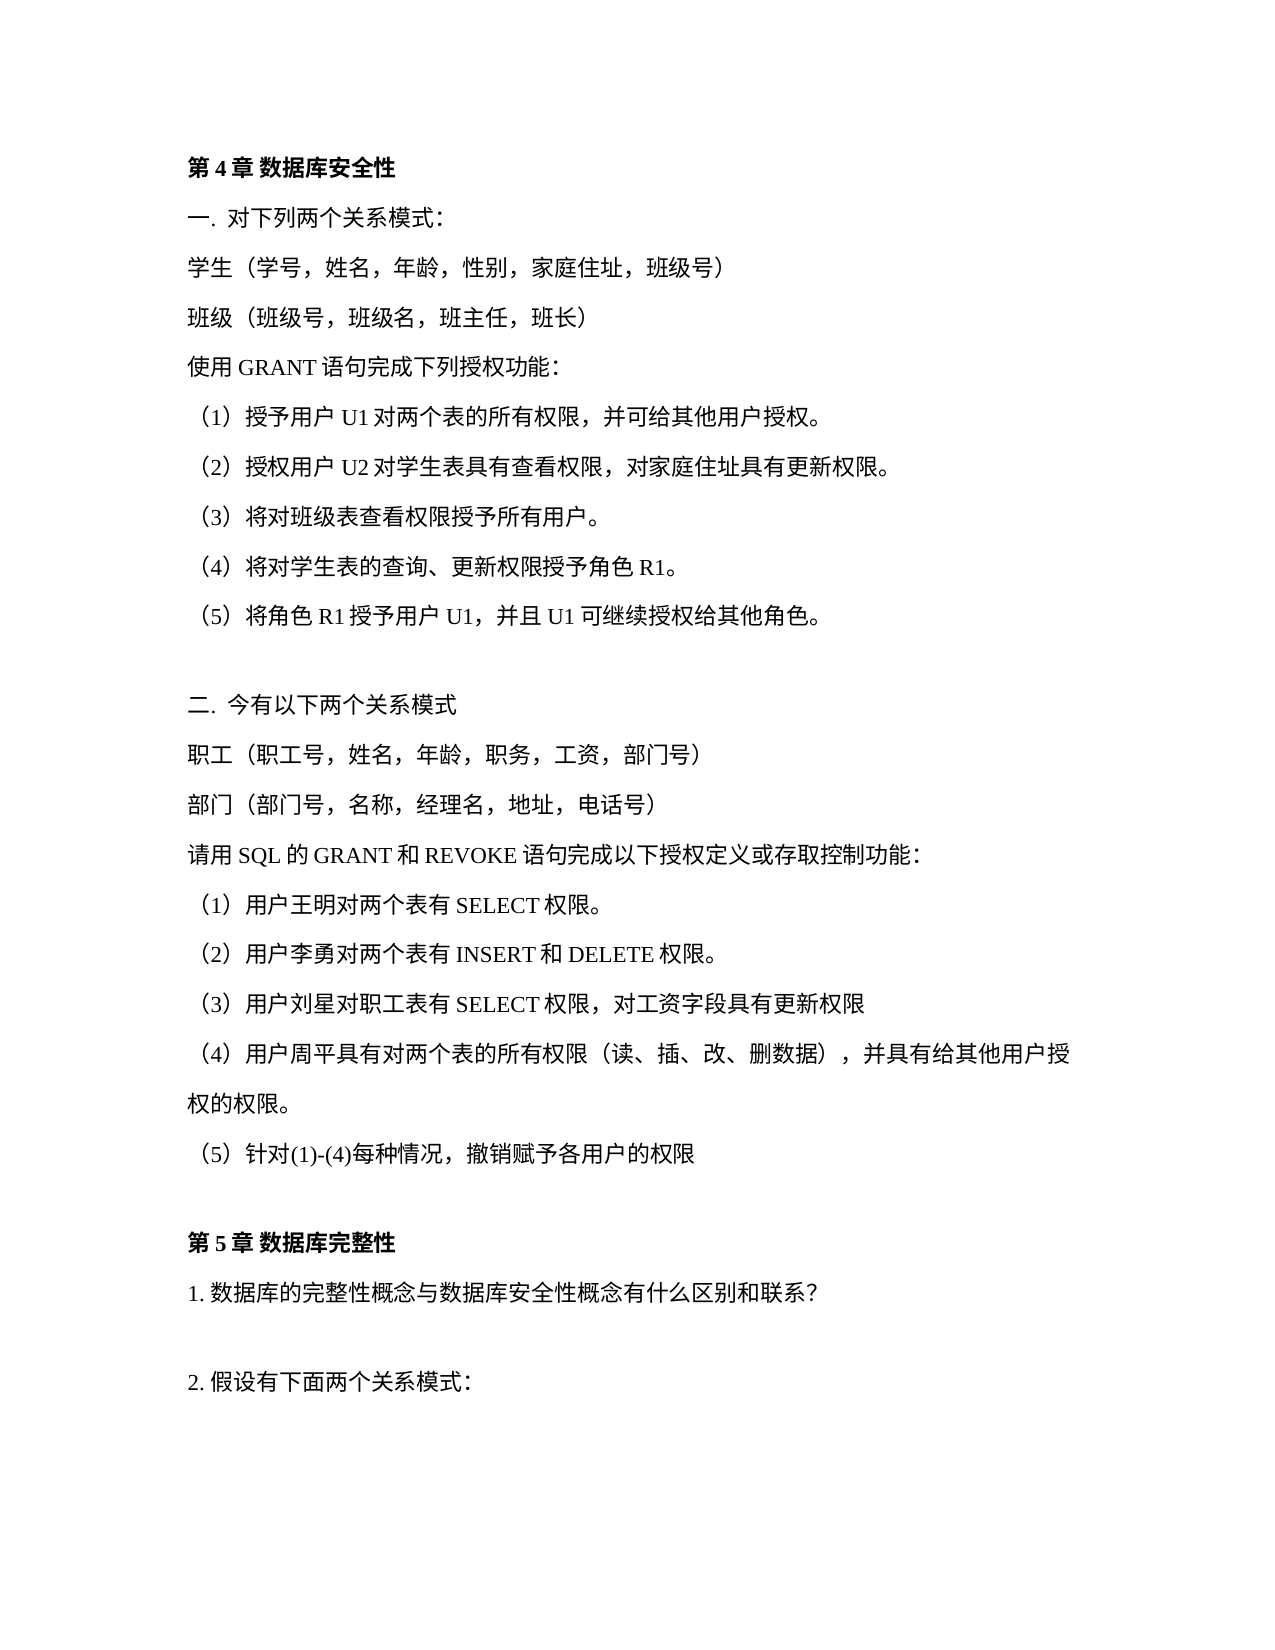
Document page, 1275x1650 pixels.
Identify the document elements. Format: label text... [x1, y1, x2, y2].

text 班级（班级号，班级名，班主任，班长） [187, 299, 1087, 333]
text 第5章 数据库完整性 [187, 1225, 1087, 1258]
text （2）用户李勇对两个表有INSERT和DELETE权限。 [187, 936, 1087, 969]
text （3）将对班级表查看权限授予所有用户。 [187, 498, 1087, 532]
text 1. 数据库的完整性概念与数据库安全性概念有什么区别和联系？ [187, 1274, 1087, 1308]
text 部门（部门号，名称，经理名，地址，电话号） [187, 787, 1087, 820]
text 职工（职工号，姓名，年龄，职务，工资，部门号） [187, 737, 1087, 770]
text 二. 今有以下两个关系模式 [187, 687, 1087, 721]
text 2. 假设有下面两个关系模式： [187, 1364, 1087, 1397]
text 学生（学号，姓名，年龄，性别，家庭住址，班级号） [187, 249, 1087, 283]
text （1）用户王明对两个表有SELECT权限。 [187, 887, 1087, 920]
text （5）将角色R1授予用户U1，并且U1可继续授权给其他角色。 [187, 598, 1087, 631]
text （1）授予用户U1对两个表的所有权限，并可给其他用户授权。 [187, 399, 1087, 432]
text 请用SQL的GRANT和REVOKE语句完成以下授权定义或存取控制功能： [187, 837, 1087, 870]
text 一. 对下列两个关系模式： [187, 200, 1087, 233]
text （4）将对学生表的查询、更新权限授予角色R1。 [187, 548, 1087, 582]
text （3）用户刘星对职工表有SELECT权限，对工资字段具有更新权限 [187, 986, 1087, 1019]
text （2）授权用户U2对学生表具有查看权限，对家庭住址具有更新权限。 [187, 449, 1087, 482]
text 使用GRANT语句完成下列授权功能： [187, 349, 1087, 382]
text （4）用户周平具有对两个表的所有权限（读、插、改、删数据），并具有给其他用户授权的权限。 [187, 1036, 1087, 1119]
text （5）针对(1)-(4)每种情况，撤销赋予各用户的权限 [187, 1136, 1087, 1169]
text 第4章 数据库安全性 [187, 150, 1087, 183]
